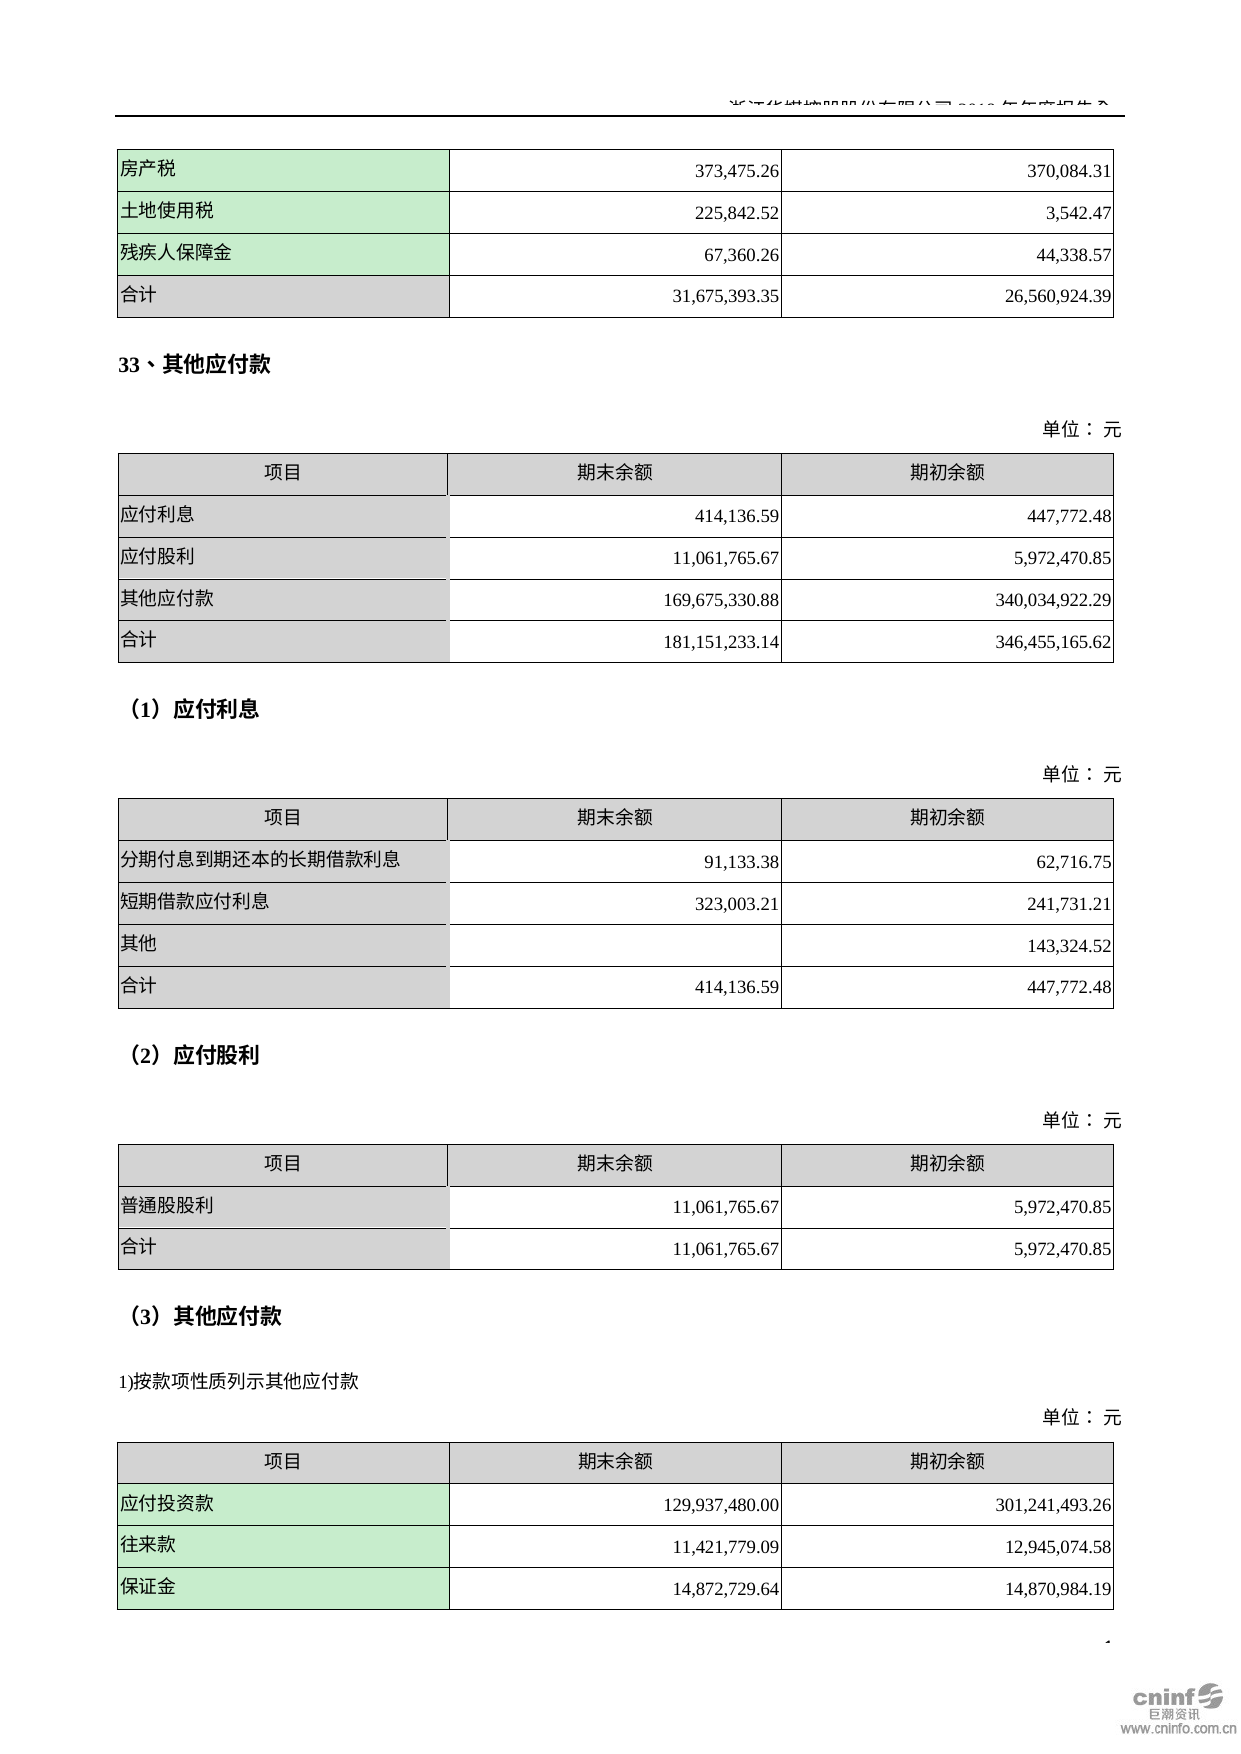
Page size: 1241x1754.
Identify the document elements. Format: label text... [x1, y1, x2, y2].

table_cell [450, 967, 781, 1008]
subtitle （3）其他应付款 [118, 1301, 1240, 1331]
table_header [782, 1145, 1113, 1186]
text 单位： 元 [102, 761, 1122, 787]
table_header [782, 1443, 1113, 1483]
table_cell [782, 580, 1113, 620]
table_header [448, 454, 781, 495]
subtitle （2）应付股利 [118, 1039, 1240, 1069]
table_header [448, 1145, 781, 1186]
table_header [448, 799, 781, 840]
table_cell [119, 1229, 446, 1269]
text 单位： 元 [102, 416, 1122, 441]
subtitle 33、其他应付款 [118, 349, 1240, 378]
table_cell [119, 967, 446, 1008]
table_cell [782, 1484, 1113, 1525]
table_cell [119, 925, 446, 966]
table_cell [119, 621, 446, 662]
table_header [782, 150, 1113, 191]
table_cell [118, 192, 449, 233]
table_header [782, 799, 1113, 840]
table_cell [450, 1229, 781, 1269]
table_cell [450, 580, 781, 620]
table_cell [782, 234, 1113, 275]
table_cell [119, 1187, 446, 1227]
text 单位： 元 [102, 1405, 1122, 1430]
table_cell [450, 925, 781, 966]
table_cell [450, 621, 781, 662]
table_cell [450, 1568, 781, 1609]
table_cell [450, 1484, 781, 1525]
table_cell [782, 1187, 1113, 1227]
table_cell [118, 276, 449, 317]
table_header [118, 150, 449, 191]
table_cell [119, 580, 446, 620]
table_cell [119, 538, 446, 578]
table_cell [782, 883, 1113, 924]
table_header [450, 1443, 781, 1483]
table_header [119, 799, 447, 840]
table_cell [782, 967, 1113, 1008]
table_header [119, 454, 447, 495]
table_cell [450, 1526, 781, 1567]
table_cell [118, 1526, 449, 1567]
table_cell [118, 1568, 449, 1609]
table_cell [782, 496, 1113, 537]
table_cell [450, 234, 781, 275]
picture [1115, 1680, 1240, 1737]
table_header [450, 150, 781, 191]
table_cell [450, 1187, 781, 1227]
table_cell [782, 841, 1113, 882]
text 单位： 元 [102, 1107, 1122, 1132]
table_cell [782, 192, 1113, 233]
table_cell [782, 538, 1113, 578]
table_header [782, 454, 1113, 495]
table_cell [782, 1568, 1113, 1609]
subtitle （1）应付利息 [118, 694, 1240, 724]
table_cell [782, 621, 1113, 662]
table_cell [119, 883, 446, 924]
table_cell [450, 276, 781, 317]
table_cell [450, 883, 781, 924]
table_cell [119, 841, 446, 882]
text 1)按款项性质列示其他应付款 [118, 1368, 1240, 1394]
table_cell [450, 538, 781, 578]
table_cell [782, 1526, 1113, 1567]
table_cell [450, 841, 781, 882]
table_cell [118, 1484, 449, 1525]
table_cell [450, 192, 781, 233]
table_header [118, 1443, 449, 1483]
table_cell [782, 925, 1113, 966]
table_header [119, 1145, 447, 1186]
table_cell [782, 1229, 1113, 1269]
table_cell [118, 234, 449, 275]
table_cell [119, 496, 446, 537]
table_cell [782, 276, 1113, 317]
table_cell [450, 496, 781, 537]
